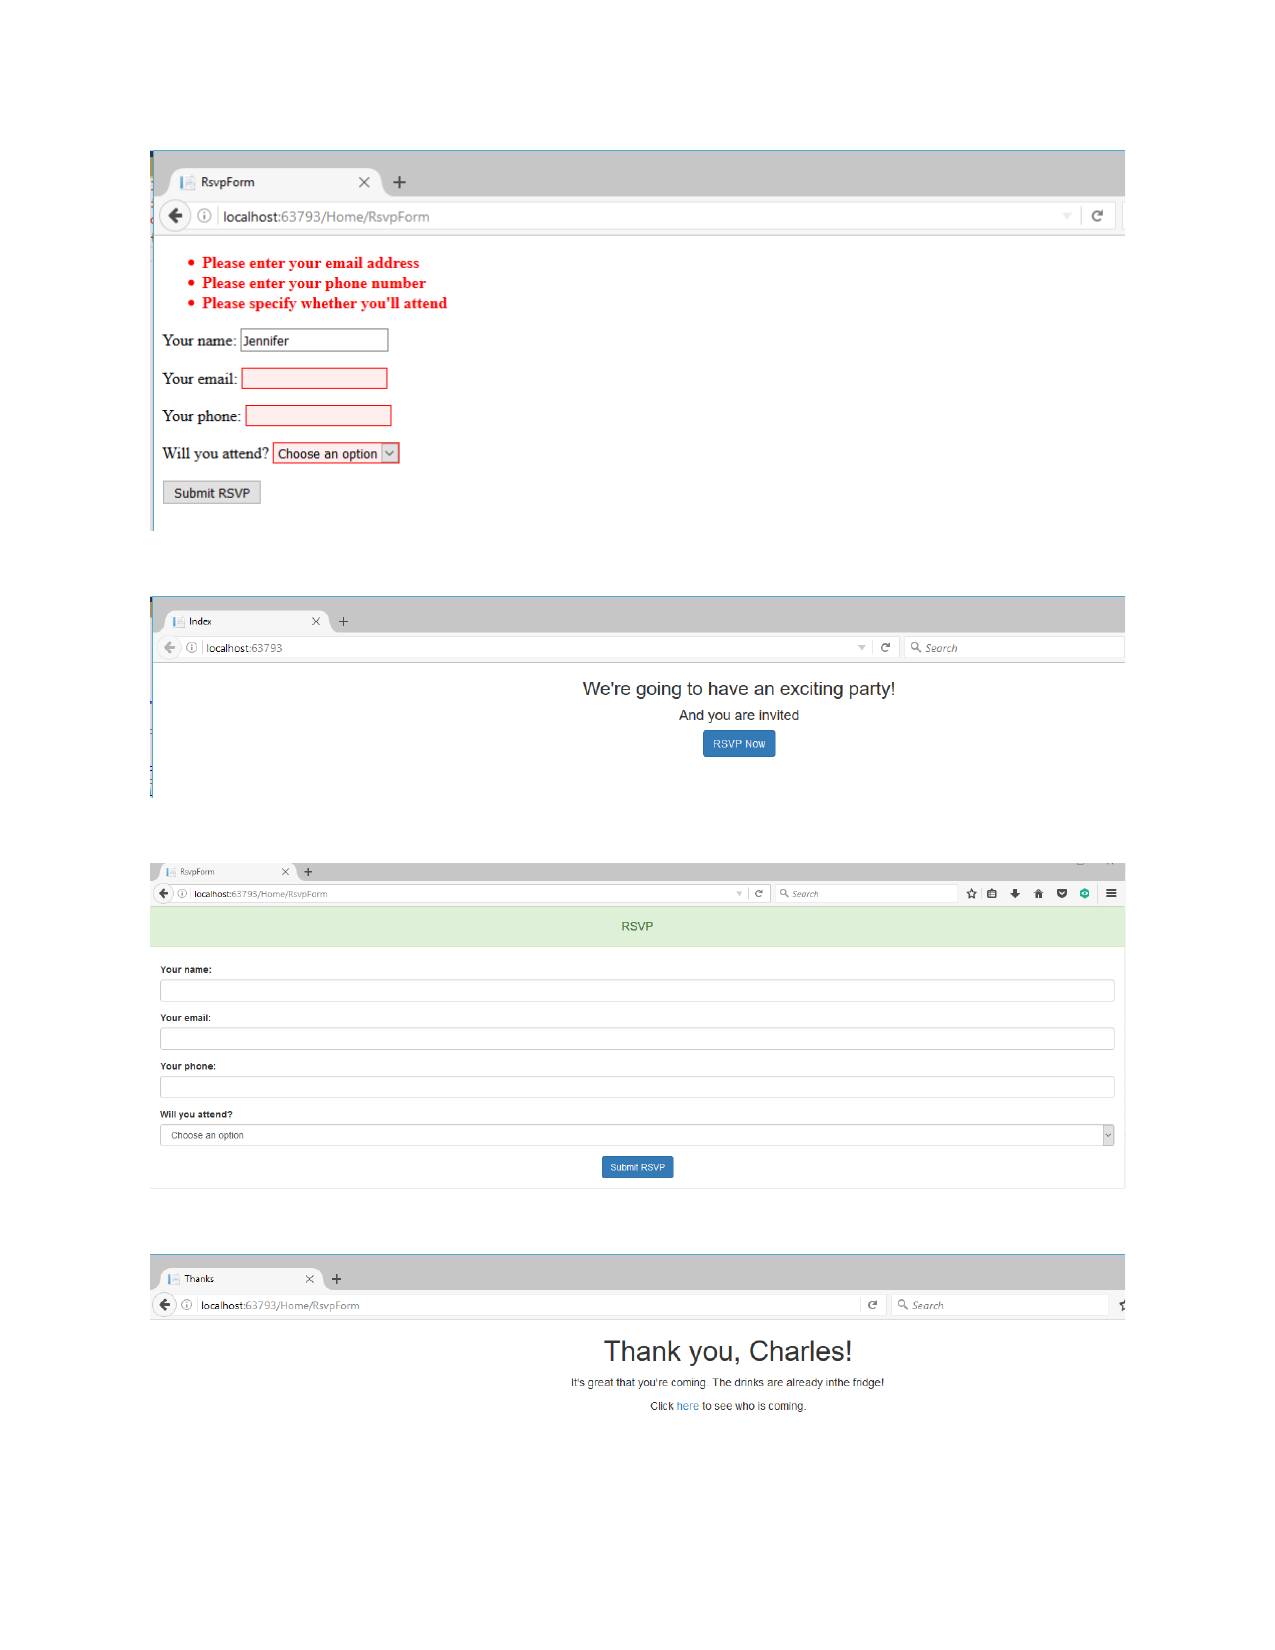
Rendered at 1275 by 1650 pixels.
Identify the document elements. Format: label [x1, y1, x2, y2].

picture [150, 150, 1125, 531]
picture [150, 596, 1125, 798]
picture [150, 863, 1125, 1189]
picture [150, 1254, 1125, 1431]
